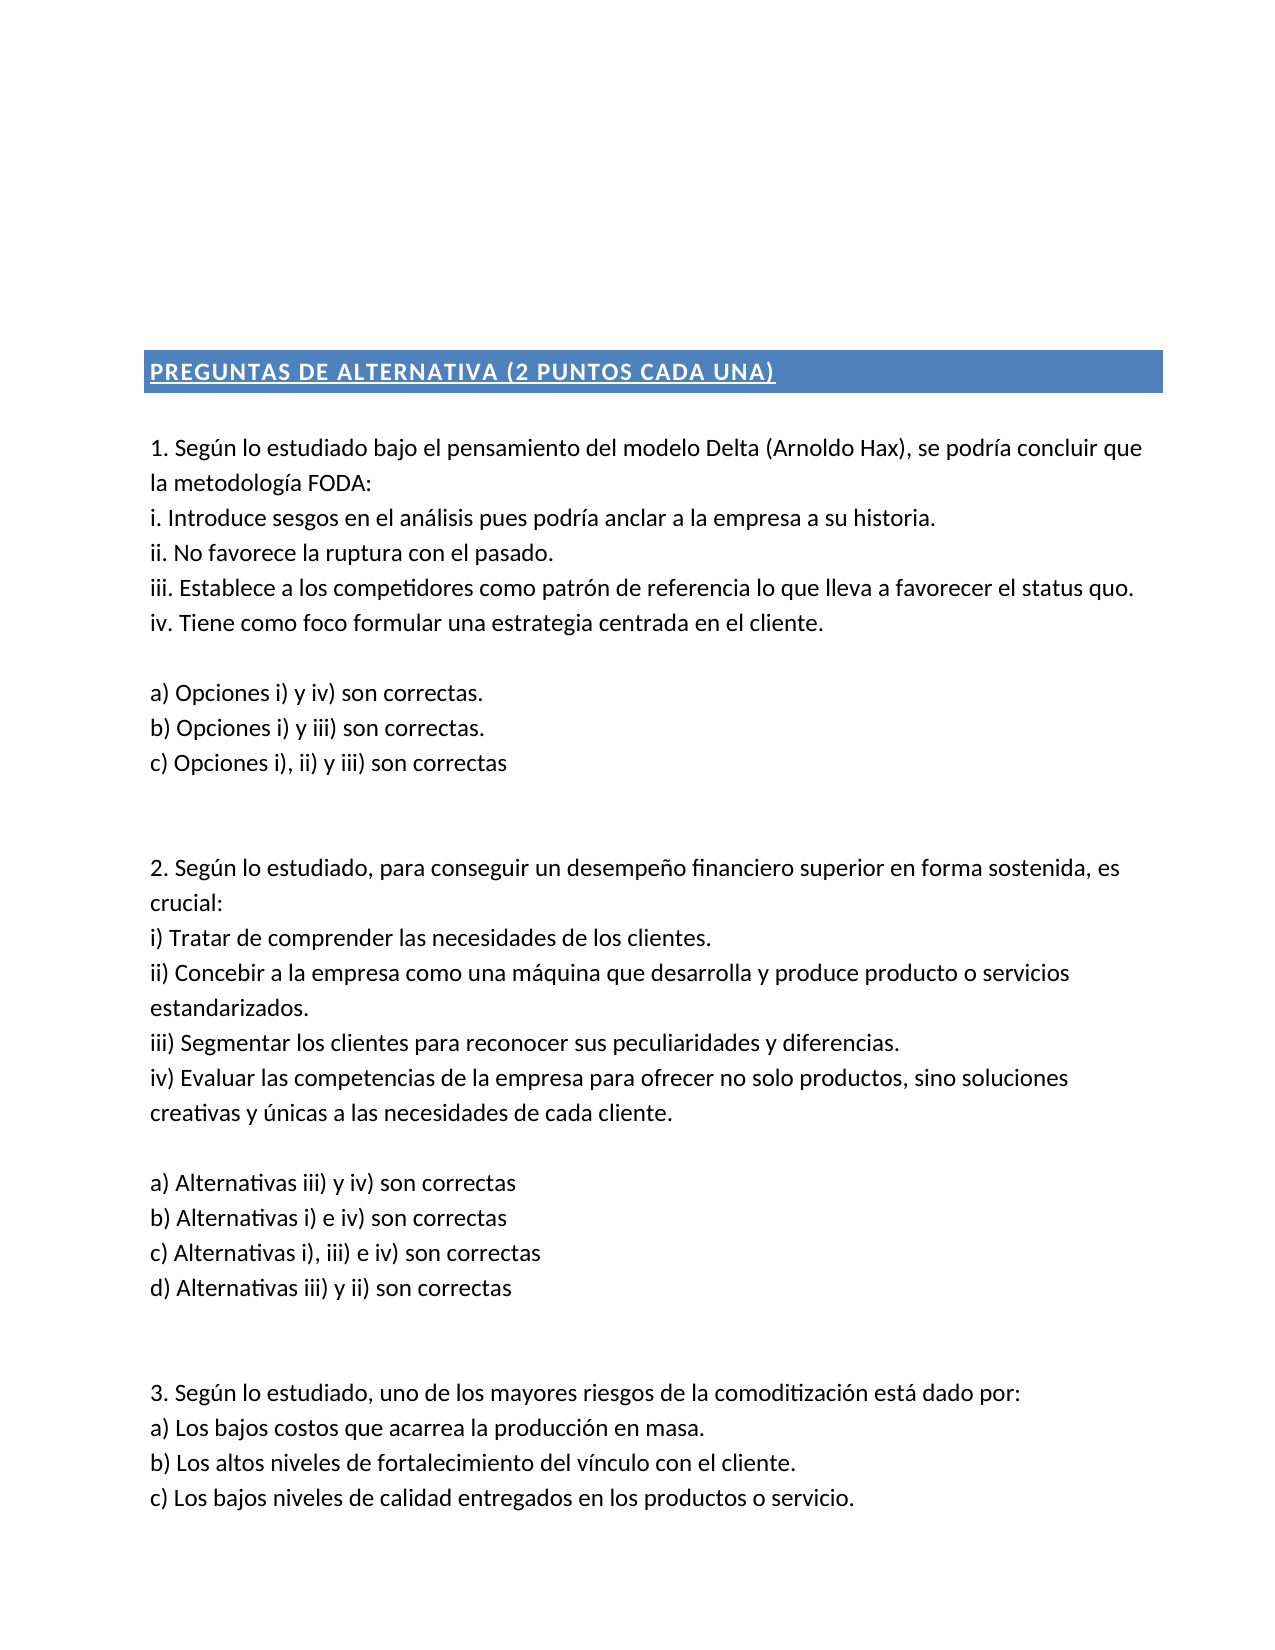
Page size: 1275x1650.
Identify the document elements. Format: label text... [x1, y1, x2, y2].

text ii) Concebir a la empresa como una máquina que desarrolla y produce producto o servicios estandarizados. [150, 957, 1157, 1023]
text ii. No favorece la ruptura con el pasado. [150, 537, 1157, 568]
text 1. Según lo estudiado bajo el pensamiento del modelo Delta (Arnoldo Hax), se podría concluir que la metodología FODA: [150, 432, 1157, 498]
text c) Alternativas i), iii) e iv) son correctas [150, 1237, 1157, 1268]
text 2. Según lo estudiado, para conseguir un desempeño financiero superior en forma sostenida, es crucial: [150, 852, 1157, 918]
text c) Opciones i), ii) y iii) son correctas [150, 747, 1157, 778]
text a) Opciones i) y iv) son correctas. [150, 677, 1157, 708]
text b) Opciones i) y iii) son correctas. [150, 712, 1157, 743]
text a) Los bajos costos que acarrea la producción en masa. [150, 1412, 1157, 1443]
text iv) Evaluar las competencias de la empresa para ofrecer no solo productos, sino soluciones creativas y únicas a las necesidades de cada cliente. [150, 1062, 1157, 1128]
text d) Alternativas iii) y ii) son correctas [150, 1272, 1157, 1303]
text i) Tratar de comprender las necesidades de los clientes. [150, 922, 1157, 953]
text b) Los altos niveles de fortalecimiento del vínculo con el cliente. [150, 1447, 1157, 1478]
text iii. Establece a los competidores como patrón de referencia lo que lleva a favorecer el status quo. [150, 572, 1157, 603]
text i. Introduce sesgos en el análisis pues podría anclar a la empresa a su historia. [150, 502, 1157, 533]
text 3. Según lo estudiado, uno de los mayores riesgos de la comoditización está dado por: [150, 1377, 1157, 1408]
text iv. Tiene como foco formular una estrategia centrada en el cliente. [150, 607, 1157, 638]
text iii) Segmentar los clientes para reconocer sus peculiaridades y diferencias. [150, 1027, 1157, 1058]
text b) Alternativas i) e iv) son correctas [150, 1202, 1157, 1233]
subtitle Preguntas de Alternativa (2 puntos cada una) [150, 356, 1157, 387]
text a) Alternativas iii) y iv) son correctas [150, 1167, 1157, 1198]
text c) Los bajos niveles de calidad entregados en los productos o servicio. [150, 1482, 1157, 1513]
